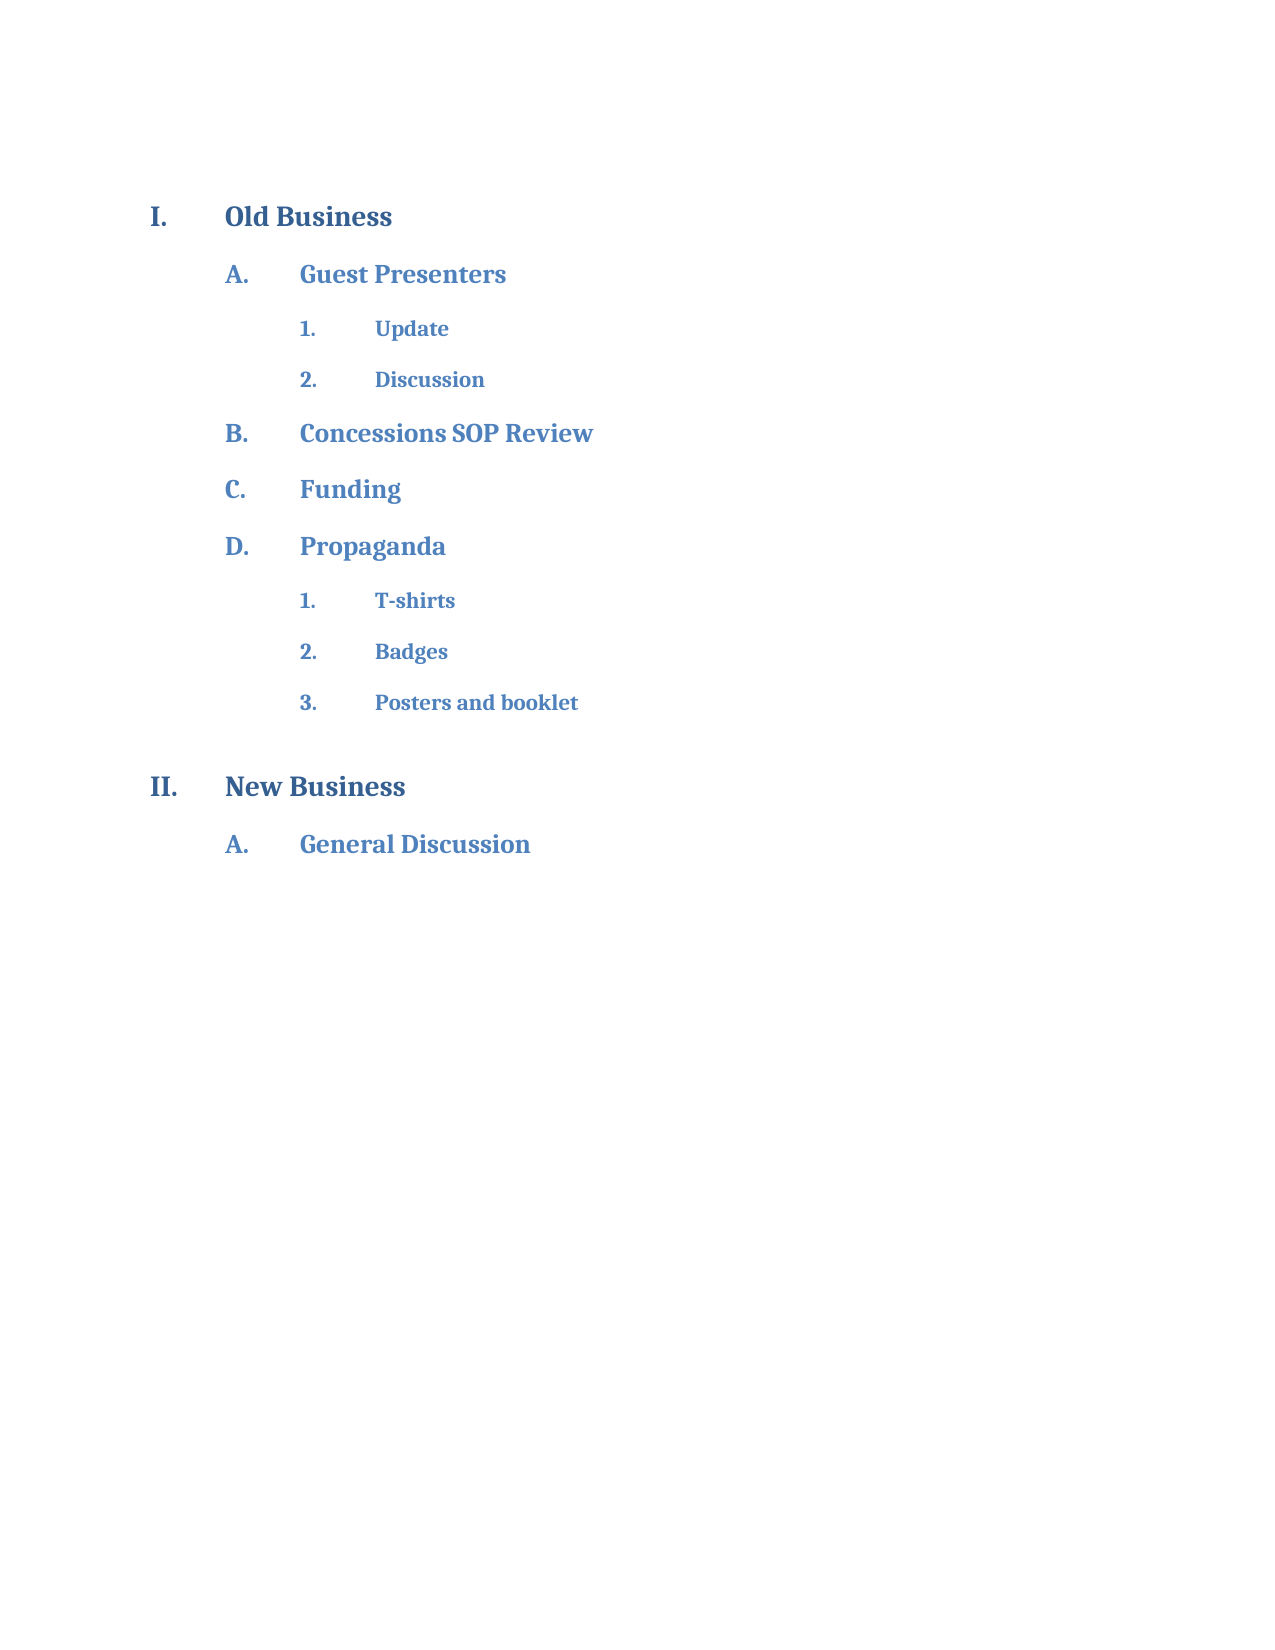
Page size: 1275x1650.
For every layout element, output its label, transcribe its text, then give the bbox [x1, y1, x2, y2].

subtitle Old Business [150, 200, 1125, 233]
subtitle Concessions SOP Review [225, 418, 1125, 449]
subtitle T-shirts [300, 588, 1125, 614]
subtitle General Discussion [225, 829, 1125, 861]
subtitle Badges [300, 639, 1125, 665]
subtitle Propaganda [225, 531, 1125, 562]
subtitle Discussion [300, 367, 1125, 393]
subtitle Posters and booklet [300, 690, 1125, 716]
subtitle Update [300, 316, 1125, 342]
subtitle New Business [150, 770, 1125, 803]
subtitle Funding [225, 474, 1125, 506]
subtitle Guest Presenters [225, 259, 1125, 291]
